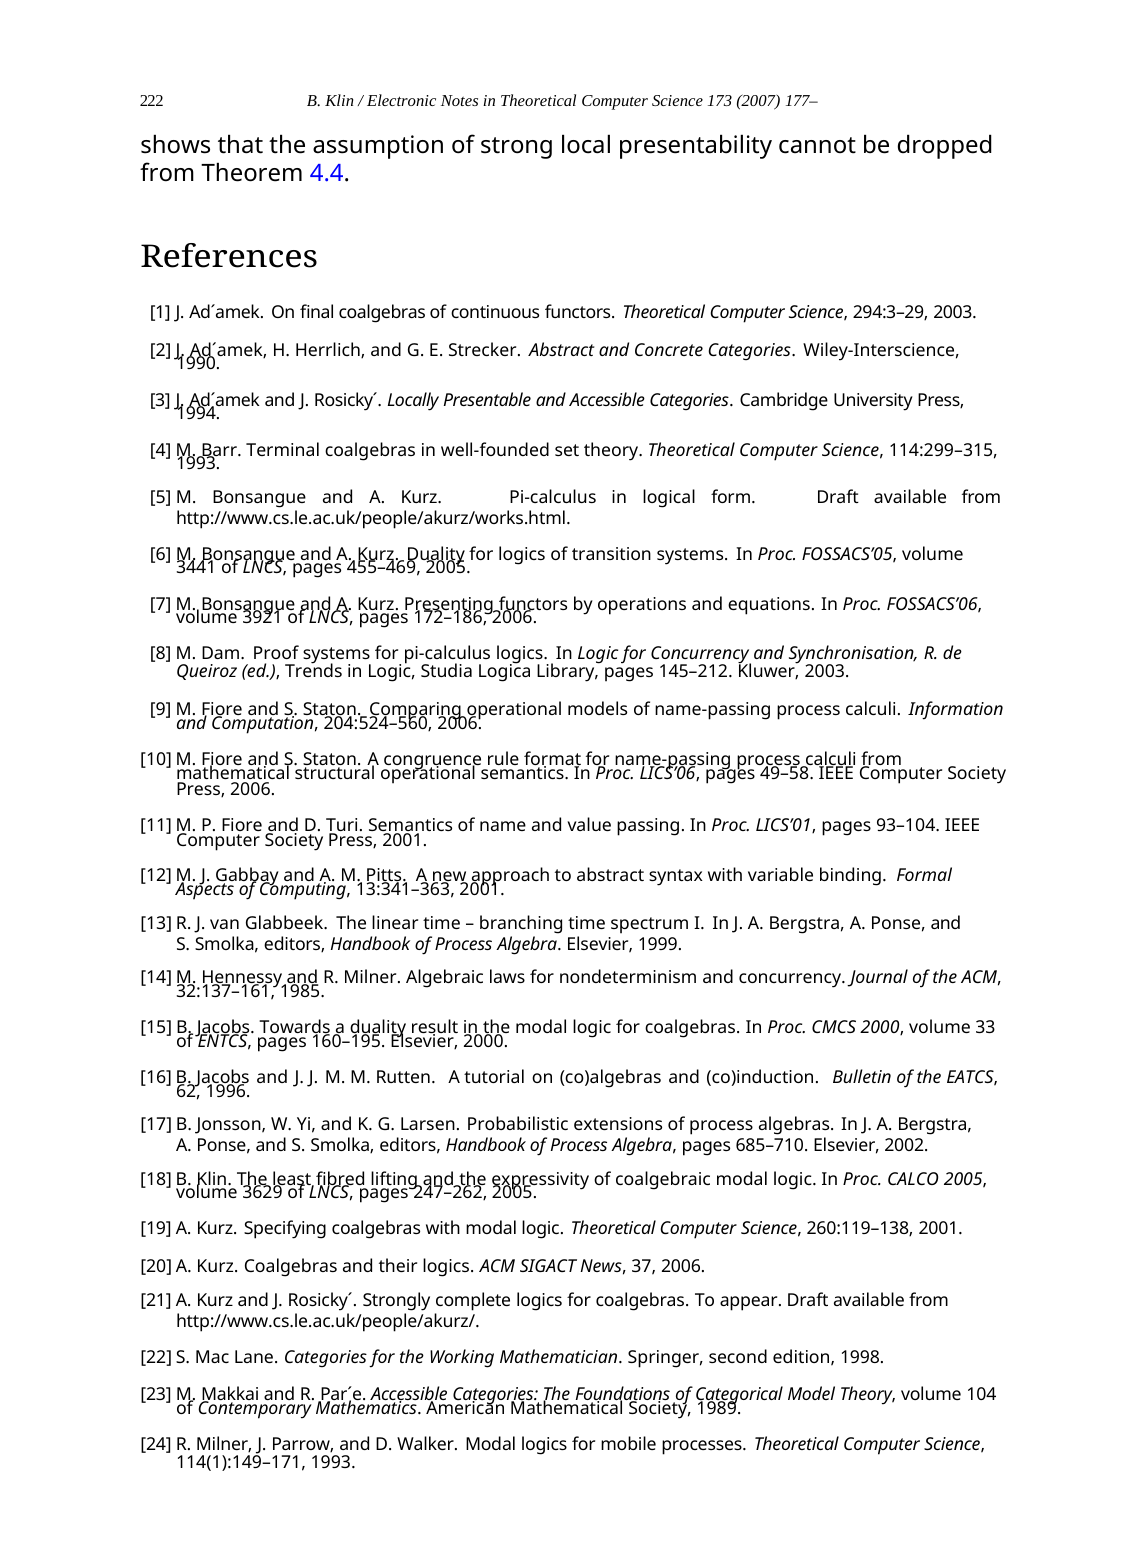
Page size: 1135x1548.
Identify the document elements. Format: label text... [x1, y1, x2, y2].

list A. Kurz and J. Rosicky´. Strongly complete logics for coalgebras. To appear. Draft available from [140, 1290, 1020, 1311]
list M. J. Gabbay and A. M. Pitts. A new approach to abstract syntax with variable binding. Formal Aspects of Computing, 13:341–363, 2001. [140, 869, 1008, 901]
list J. Ad´amek, H. Herrlich, and G. E. Strecker. Abstract and Concrete Categories. Wiley-Interscience, 1990. [149, 343, 1008, 375]
list J. Ad´amek. On final coalgebras of continuous functors. Theoretical Computer Science, 294:3–29, 2003. [149, 299, 1020, 323]
list M. Barr. Terminal coalgebras in well-founded set theory. Theoretical Computer Science, 114:299–315, 1993. [149, 443, 1008, 475]
list B. Klin. The least fibred lifting and the expressivity of coalgebraic modal logic. In Proc. CALCO 2005, volume 3629 of LNCS, pages 247–262, 2005. [140, 1173, 1008, 1204]
text shows that the assumption of strong local presentability cannot be dropped from Theorem 4.4. [140, 131, 1020, 188]
list A. Kurz. Coalgebras and their logics. ACM SIGACT News, 37, 2006. [140, 1253, 1020, 1277]
list B. Jacobs. Towards a duality result in the modal logic for coalgebras. In Proc. CMCS 2000, volume 33 of ENTCS, pages 160–195. Elsevier, 2000. [140, 1021, 1008, 1052]
list M. P. Fiore and D. Turi. Semantics of name and value passing. In Proc. LICS’01, pages 93–104. IEEE Computer Society Press, 2001. [140, 819, 1008, 851]
list R. J. van Glabbeek. The linear time – branching time spectrum I. In J. A. Bergstra, A. Ponse, and [140, 913, 1020, 933]
list M. Dam. Proof systems for pi-calculus logics. In Logic for Concurrency and Synchronisation, R. de Queiroz (ed.), Trends in Logic, Studia Logica Library, pages 145–212. Kluwer, 2003. [149, 645, 1008, 682]
list M. Makkai and R. Par´e. Accessible Categories: The Foundations of Categorical Model Theory, volume 104 of Contemporary Mathematics. American Mathematical Society, 1989. [140, 1388, 1008, 1420]
list M. Fiore and S. Staton. Comparing operational models of name-passing process calculi. Information and Computation, 204:524–560, 2006. [149, 703, 1008, 735]
list M. Hennessy and R. Milner. Algebraic laws for nondeterminism and concurrency. Journal of the ACM, 32:137–161, 1985. [140, 971, 1008, 1002]
text http://www.cs.le.ac.uk/people/akurz/works.html. [176, 507, 1020, 528]
list S. Mac Lane. Categories for the Working Mathematician. Springer, second edition, 1998. [140, 1344, 1020, 1369]
text S. Smolka, editors, Handbook of Process Algebra. Elsevier, 1999. [176, 933, 1020, 954]
list M. Bonsangue and A. Kurz. Pi-calculus in logical form. Draft available from [149, 487, 1020, 507]
list M. Bonsangue and A. Kurz. Duality for logics of transition systems. In Proc. FOSSACS’05, volume 3441 of LNCS, pages 455–469, 2005. [149, 547, 1008, 579]
text http://www.cs.le.ac.uk/people/akurz/. [176, 1311, 1020, 1332]
list A. Kurz. Specifying coalgebras with modal logic. Theoretical Computer Science, 260:119–138, 2001. [140, 1216, 1020, 1240]
list M. Fiore and S. Staton. A congruence rule format for name-passing process calculi from mathematical structural operational semantics. In Proc. LICS’06, pages 49–58. IEEE Computer Society Press, 2006. [140, 753, 1008, 801]
list M. Bonsangue and A. Kurz. Presenting functors by operations and equations. In Proc. FOSSACS’06, volume 3921 of LNCS, pages 172–186, 2006. [149, 597, 1008, 629]
list B. Jonsson, W. Yi, and K. G. Larsen. Probabilistic extensions of process algebras. In J. A. Bergstra, [140, 1114, 1020, 1135]
list J. Ad´amek and J. Rosicky´. Locally Presentable and Accessible Categories. Cambridge University Press, 1994. [149, 393, 1009, 425]
subtitle References [140, 234, 1020, 277]
list R. Milner, J. Parrow, and D. Walker. Modal logics for mobile processes. Theoretical Computer Science, 114(1):149–171, 1993. [140, 1436, 1009, 1473]
text A. Ponse, and S. Smolka, editors, Handbook of Process Algebra, pages 685–710. Elsevier, 2002. [176, 1135, 1020, 1156]
list B. Jacobs and J. J. M. M. Rutten. A tutorial on (co)algebras and (co)induction. Bulletin of the EATCS, 62, 1996. [140, 1071, 1008, 1102]
